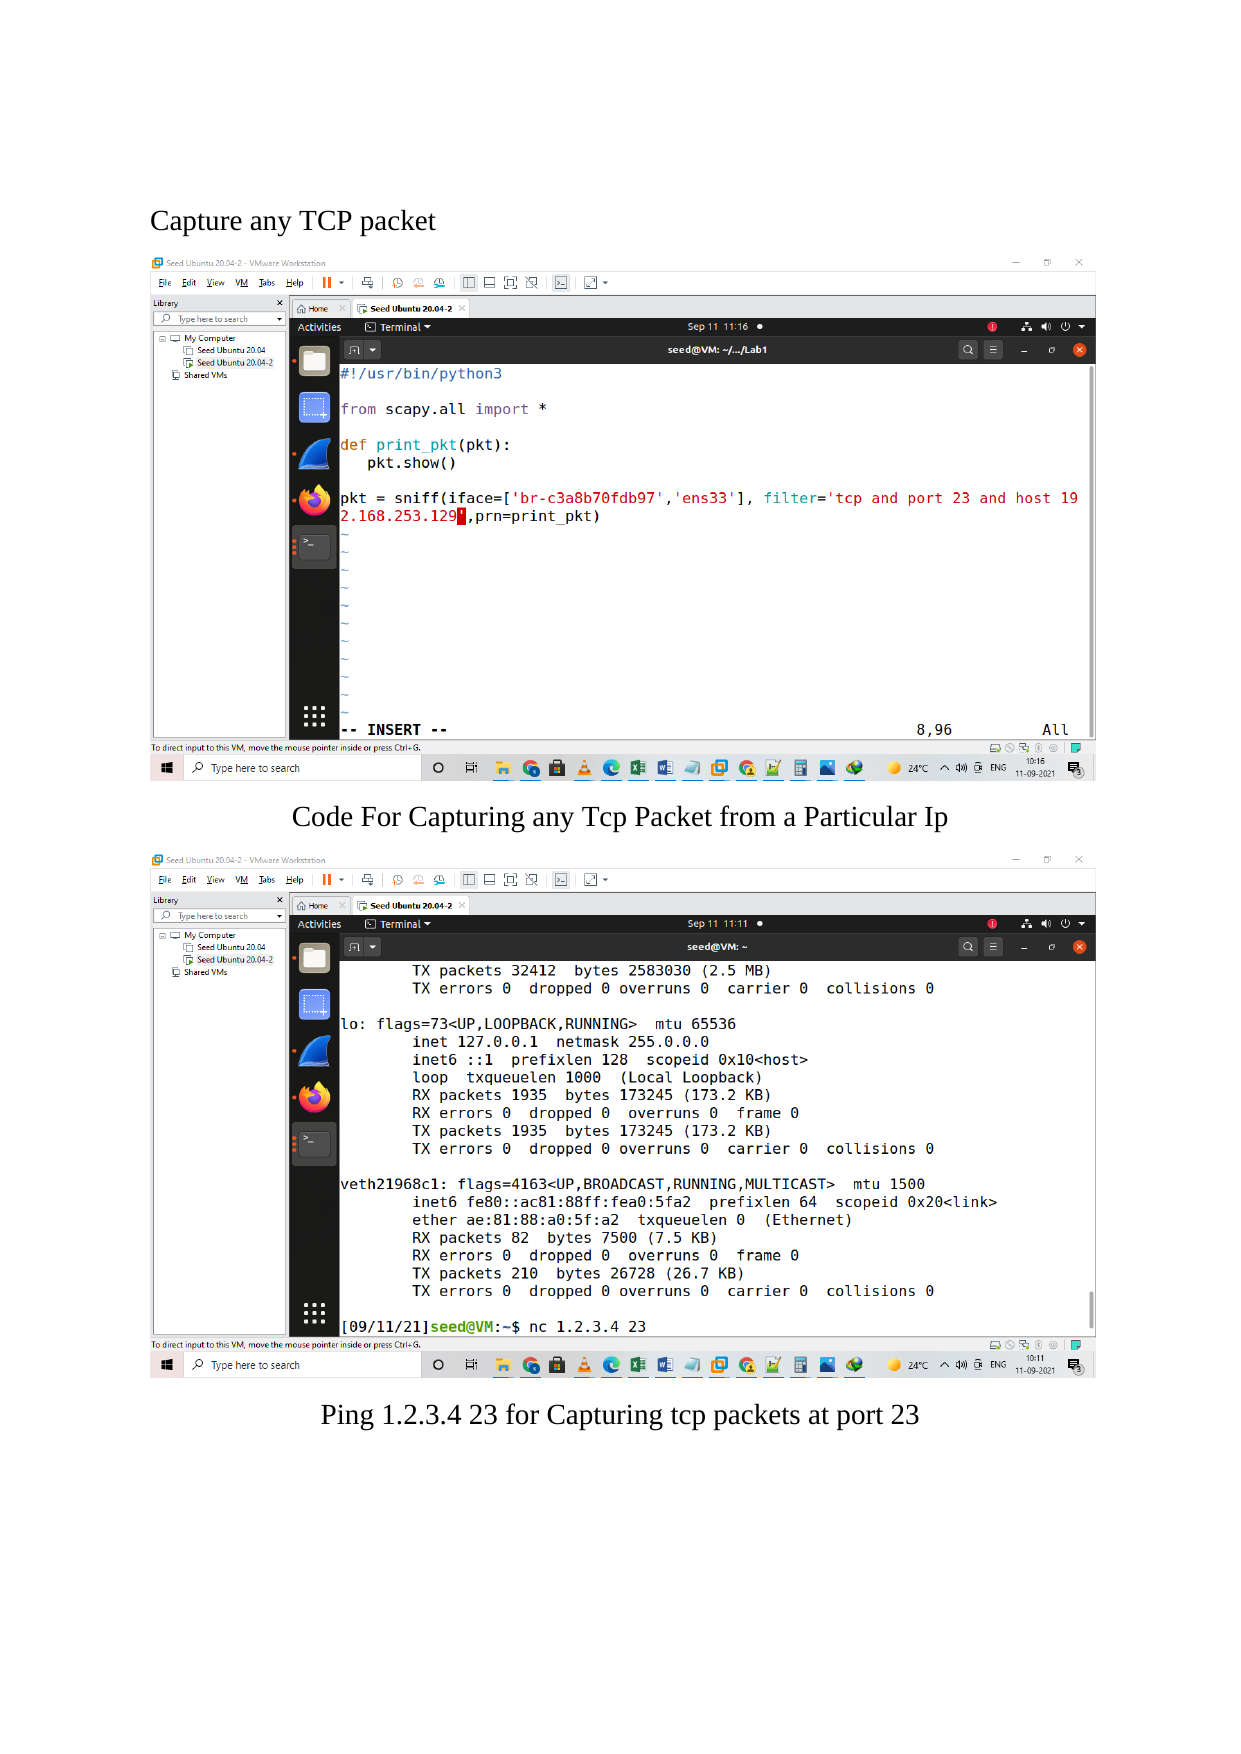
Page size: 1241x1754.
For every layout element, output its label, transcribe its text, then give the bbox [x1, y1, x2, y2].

text Ping 1.2.3.4 23 for Capturing tcp packets at port 23 [150, 1397, 1090, 1430]
text Code For Capturing any Tcp Packet from a Particular Ip [150, 799, 1090, 833]
picture [150, 255, 1096, 781]
picture [150, 852, 1096, 1378]
text Capture any TCP packet [150, 203, 1090, 236]
